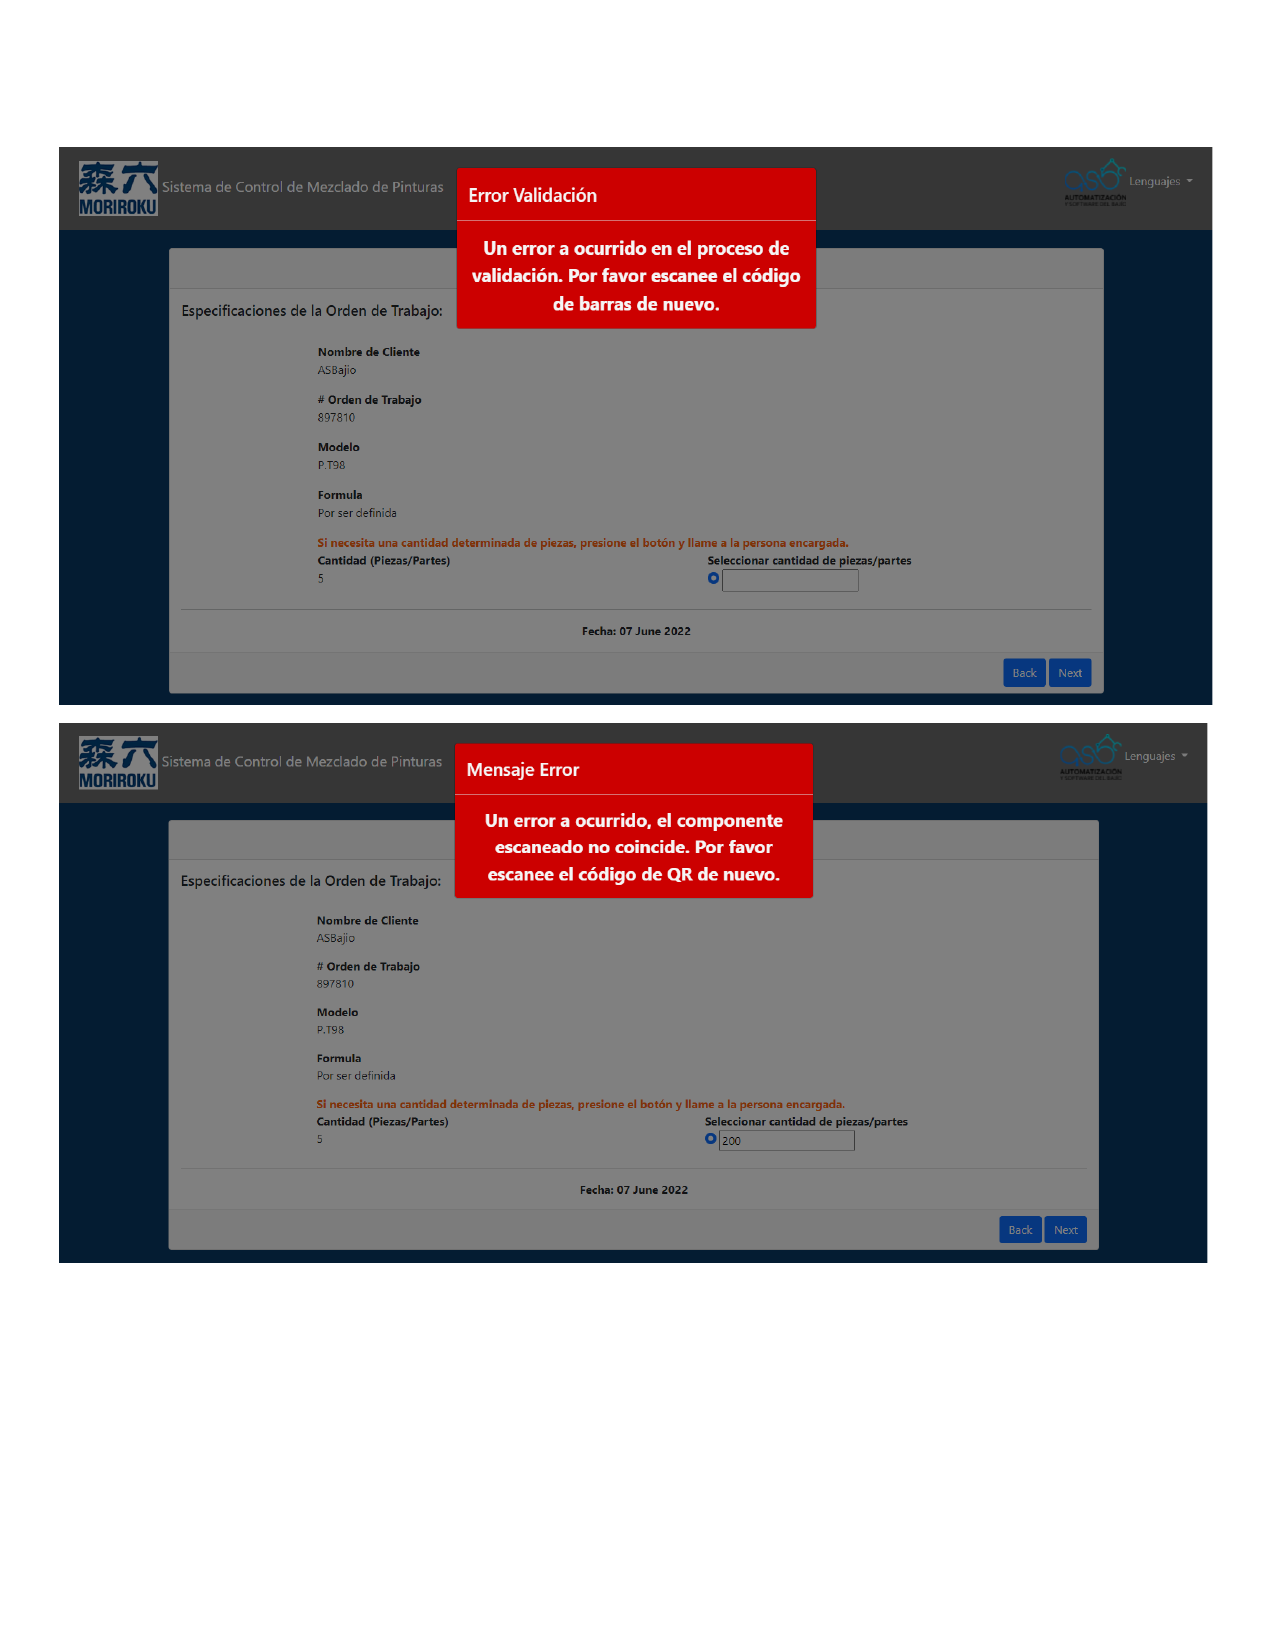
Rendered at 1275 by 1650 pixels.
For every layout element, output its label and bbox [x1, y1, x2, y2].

picture [59, 723, 1208, 1263]
picture [59, 147, 1213, 705]
